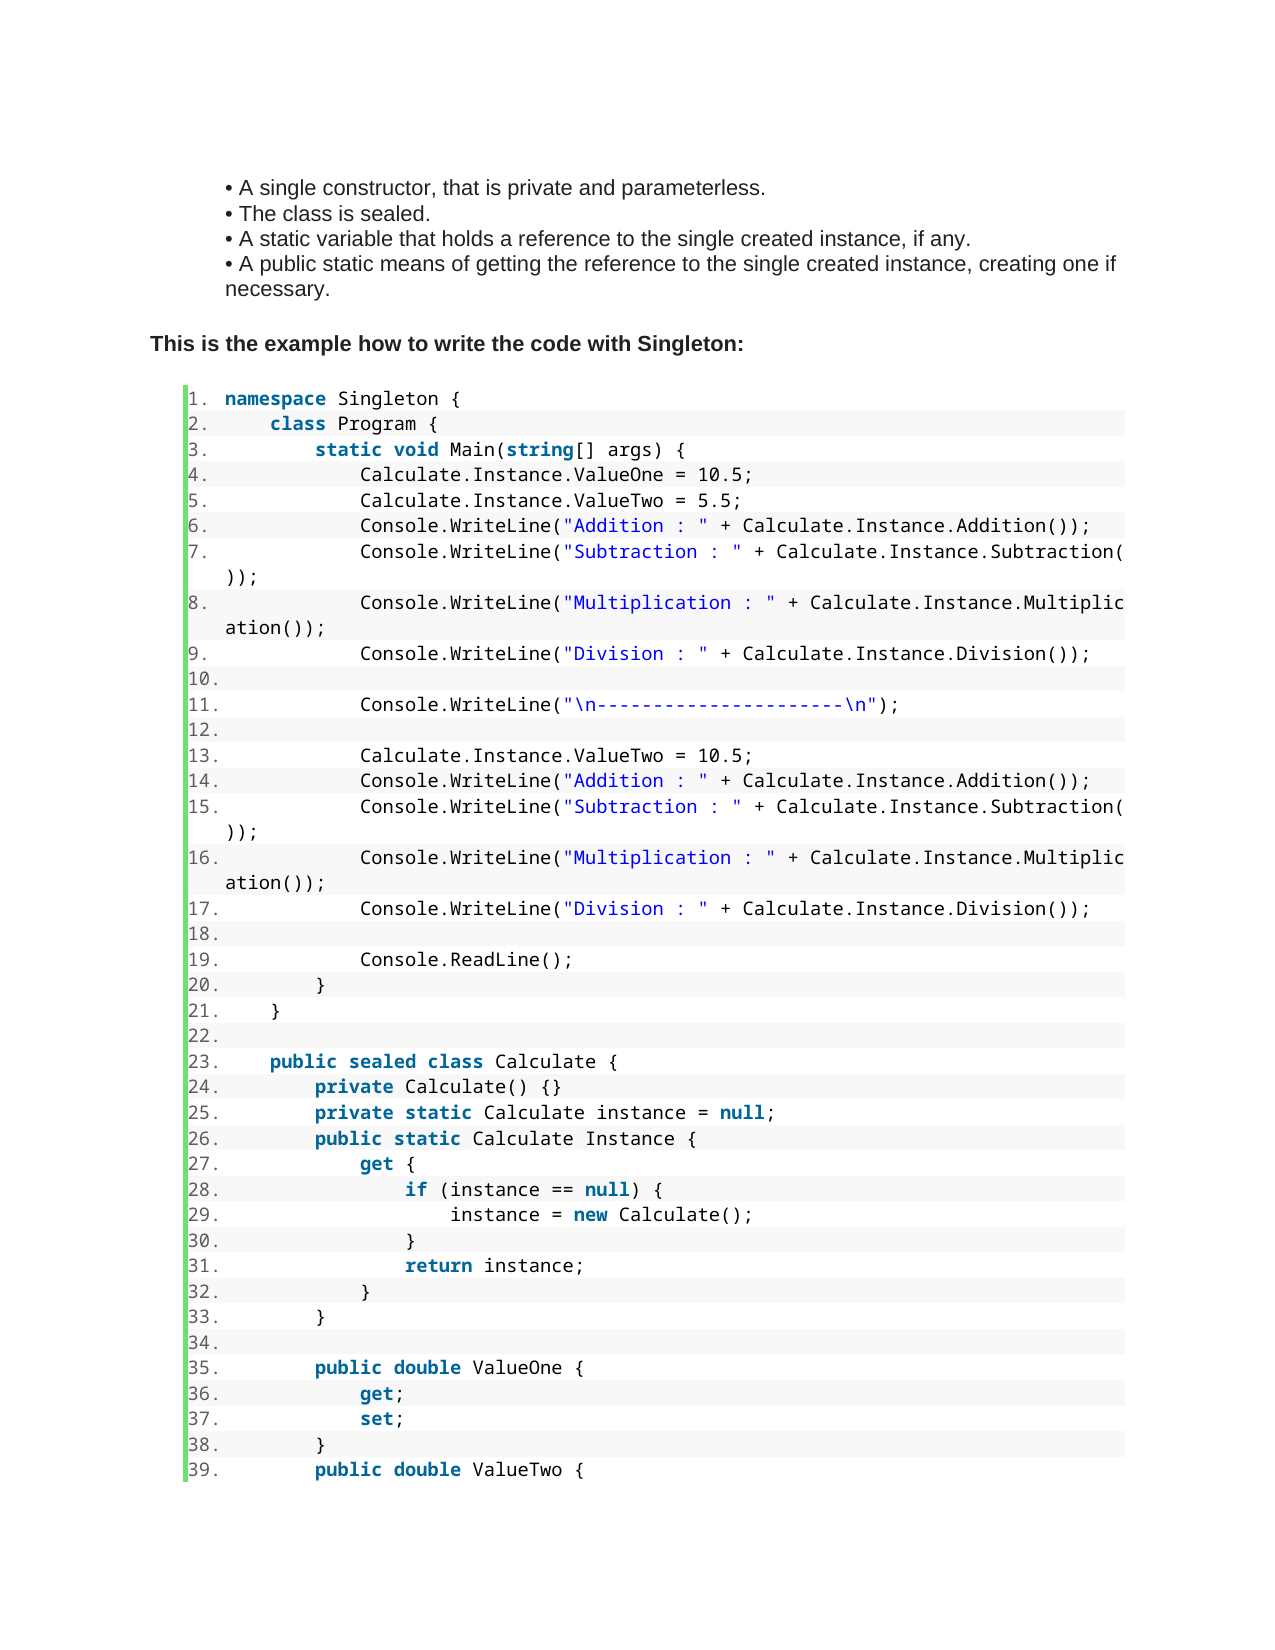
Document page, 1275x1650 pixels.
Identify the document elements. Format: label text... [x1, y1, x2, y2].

list } [188, 1431, 1125, 1457]
list } [188, 1303, 1125, 1329]
list Console.ReadLine(); [188, 946, 1125, 972]
list Console.WriteLine("Addition : " + Calculate.Instance.Addition()); [188, 512, 1125, 538]
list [187, 150, 1125, 301]
list Console.WriteLine("Subtraction : " + Calculate.Instance.Subtraction()); [188, 538, 1125, 589]
list if (instance == null) { [188, 1176, 1125, 1201]
list public double ValueTwo { [188, 1457, 1125, 1482]
list Console.WriteLine("Division : " + Calculate.Instance.Division()); [188, 895, 1125, 921]
list Calculate.Instance.ValueTwo = 5.5; [188, 487, 1125, 512]
list Calculate.Instance.ValueOne = 10.5; [188, 461, 1125, 487]
list public double ValueOne { [188, 1354, 1125, 1380]
list } [188, 997, 1125, 1023]
list private static Calculate instance = null; [188, 1099, 1125, 1125]
list Console.WriteLine("Addition : " + Calculate.Instance.Addition()); [188, 768, 1125, 793]
list } [188, 1227, 1125, 1252]
list static void Main(string[] args) { [188, 436, 1125, 461]
list get; [188, 1380, 1125, 1406]
list Calculate.Instance.ValueTwo = 10.5; [188, 742, 1125, 768]
list public static Calculate Instance { [188, 1125, 1125, 1150]
list get { [188, 1150, 1125, 1176]
list class Program { [188, 410, 1125, 436]
list namespace Singleton { [188, 385, 1125, 410]
list } [188, 1278, 1125, 1303]
list Console.WriteLine("Subtraction : " + Calculate.Instance.Subtraction()); [188, 793, 1125, 844]
list instance = new Calculate(); [188, 1201, 1125, 1227]
list Console.WriteLine("Multiplication : " + Calculate.Instance.Multiplication()); [188, 844, 1125, 895]
list } [188, 972, 1125, 997]
list Console.WriteLine("\n----------------------\n"); [188, 691, 1125, 717]
list public sealed class Calculate { [188, 1048, 1125, 1074]
list Console.WriteLine("Division : " + Calculate.Instance.Division()); [188, 640, 1125, 666]
text This is the example how to write the code with Singleton: [150, 330, 1125, 356]
list Console.WriteLine("Multiplication : " + Calculate.Instance.Multiplication()); [188, 589, 1125, 640]
list return instance; [188, 1252, 1125, 1278]
list private Calculate() {} [188, 1074, 1125, 1099]
list set; [188, 1406, 1125, 1431]
